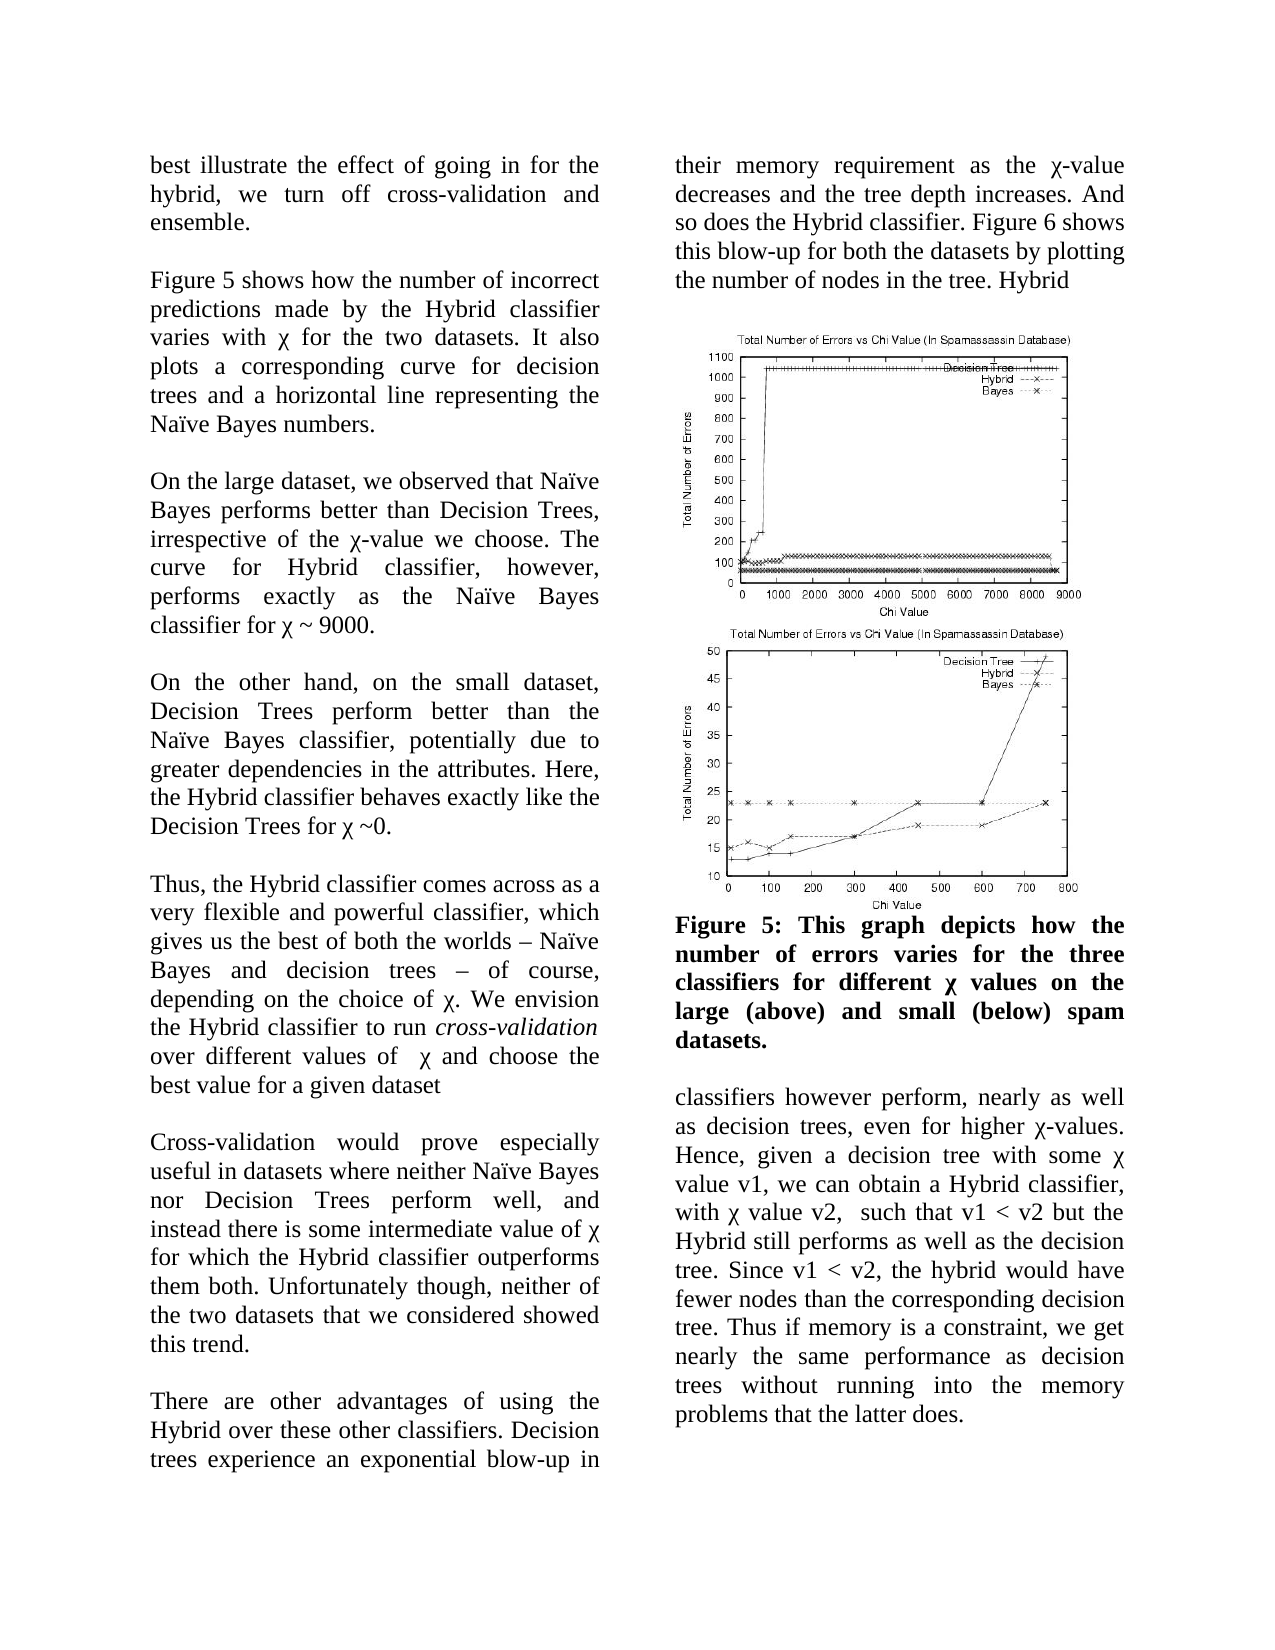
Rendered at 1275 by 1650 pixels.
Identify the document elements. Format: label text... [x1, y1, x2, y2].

text There are other advantages of using the Hybrid over these other classifiers. Decision trees experience an exponential blow-up in their memory requirement as the χ-value decreases and the tree depth increases. And so does the Hybrid classifier. Figure 6 shows this blow-up for both the datasets by plotting the number of nodes in the tree. Hybrid [675, 150, 1125, 294]
text classifiers however perform, nearly as well as decision trees, even for higher χ-values. Hence, given a decision tree with some χ value v1, we can obtain a Hybrid classifier, with χ value v2, such that v1 < v2 but the Hybrid still performs as well as the decision tree. Since v1 < v2, the hybrid would have fewer nodes than the corresponding decision tree. Thus if memory is a constraint, we get nearly the same performance as decision trees without running into the memory problems that the latter does. [675, 1082, 1125, 1427]
text Thus, the Hybrid classifier comes across as a very flexible and powerful classifier, which gives us the best of both the worlds – Naïve Bayes and decision trees – of course, depending on the choice of χ. We envision the Hybrid classifier to run cross-validation over different values of χ and choose the best value for a given dataset [150, 869, 600, 1099]
text On the large dataset, we observed that Naïve Bayes performs better than Decision Trees, irrespective of the χ-value we choose. The curve for Hybrid classifier, however, performs exactly as the Naïve Bayes classifier for χ ~ 9000. [150, 466, 600, 639]
picture [675, 322, 1086, 910]
text Cross-validation would prove especially useful in datasets where neither Naïve Bayes nor Decision Trees perform well, and instead there is some intermediate value of χ for which the Hybrid classifier outperforms them both. Unfortunately though, neither of the two datasets that we considered showed this trend. [150, 1127, 600, 1357]
text Figure 5: This graph depicts how the number of errors varies for the three classifiers for different χ values on the large (above) and small (below) spam datasets. [675, 910, 1125, 1054]
text Figure 5 shows how the number of incorrect predictions made by the Hybrid classifier varies with χ for the two datasets. It also plots a corresponding curve for decision trees and a horizontal line representing the Naïve Bayes numbers. [150, 265, 600, 437]
text On the other hand, on the small dataset, Decision Trees perform better than the Naïve Bayes classifier, potentially due to greater dependencies in the attributes. Here, the Hybrid classifier behaves exactly like the Decision Trees for χ ~0. [150, 667, 600, 840]
text There are other advantages of using the Hybrid over these other classifiers. Decision trees experience an exponential blow-up in their memory requirement as the χ-value decreases and the tree depth increases. And so does the Hybrid classifier. Figure 6 shows this blow-up for both the datasets by plotting the number of nodes in the tree. Hybrid [150, 1386, 600, 1472]
